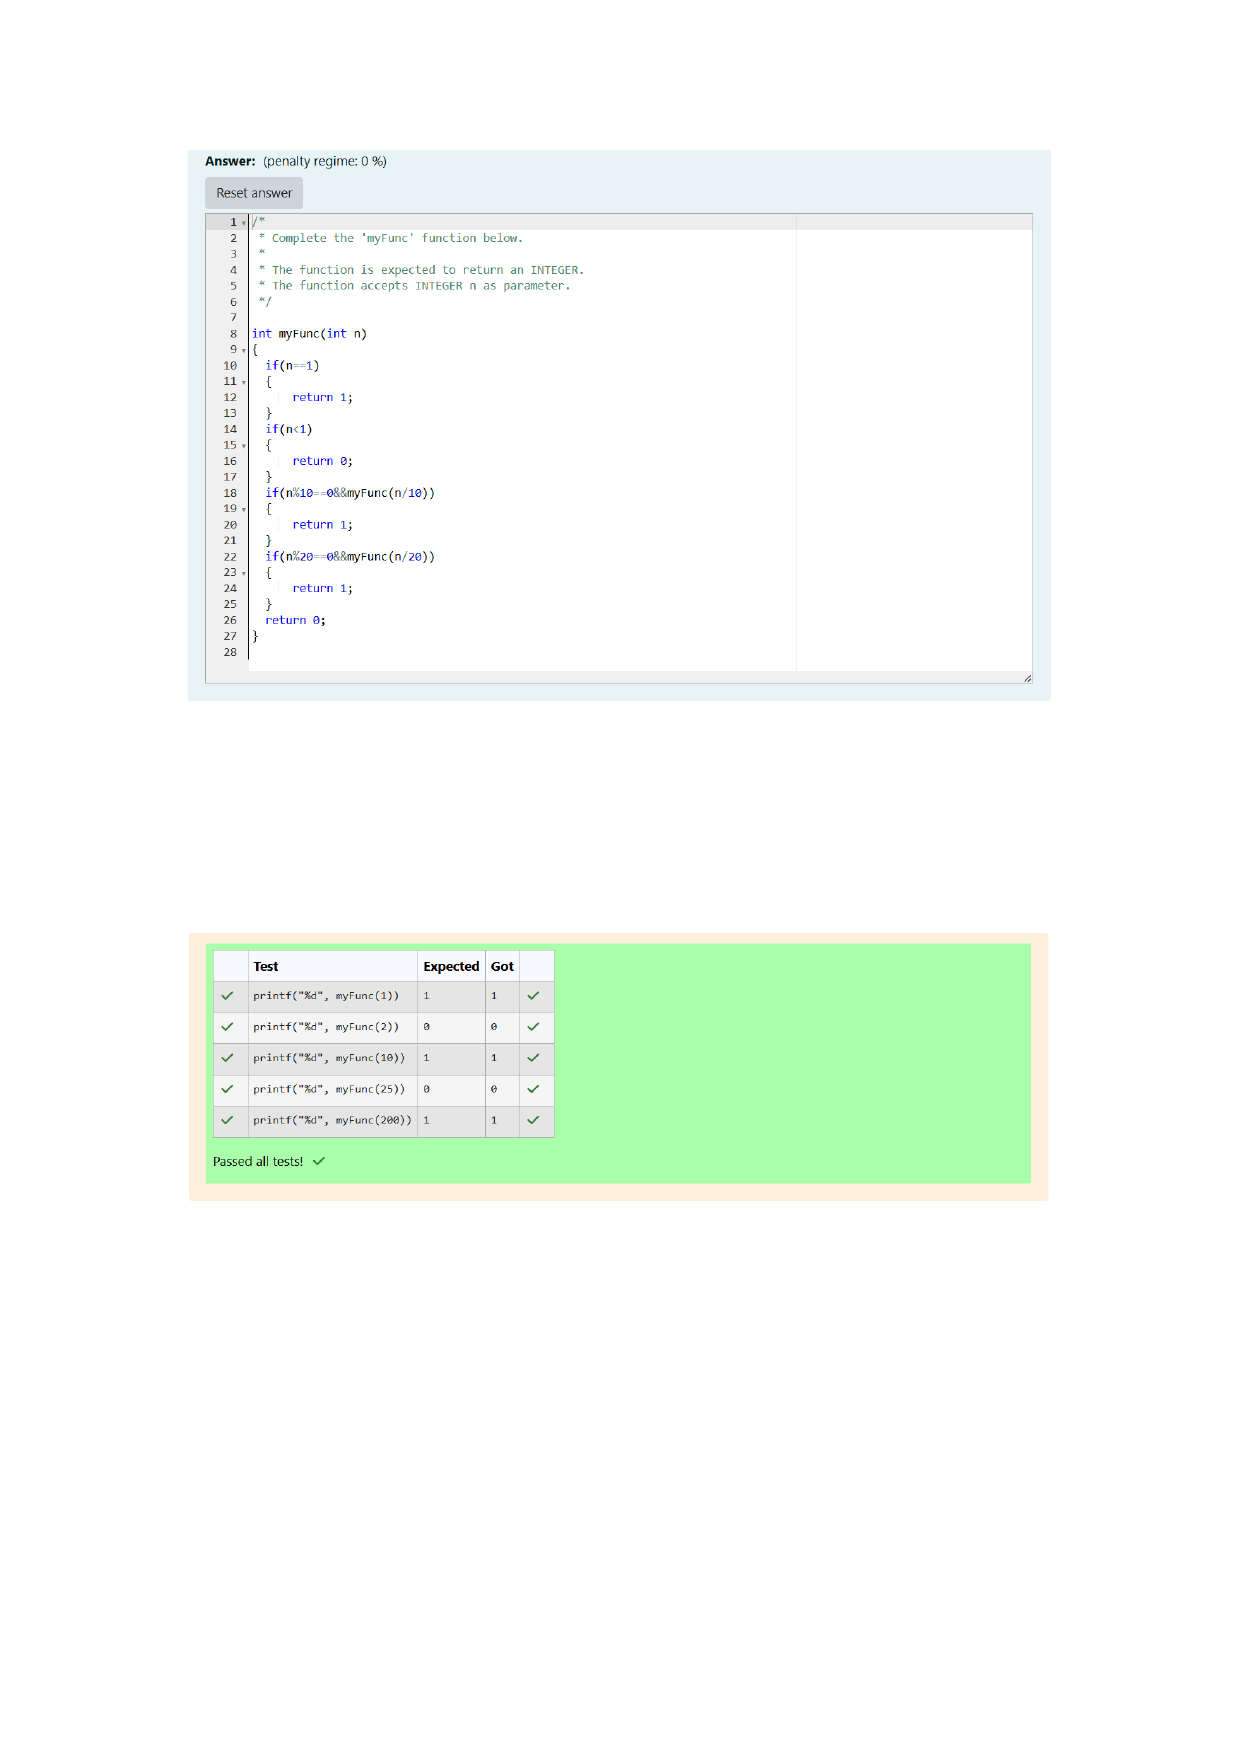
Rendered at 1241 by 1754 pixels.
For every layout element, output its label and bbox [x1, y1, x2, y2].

picture [187, 931, 1051, 1203]
picture [187, 150, 1052, 703]
